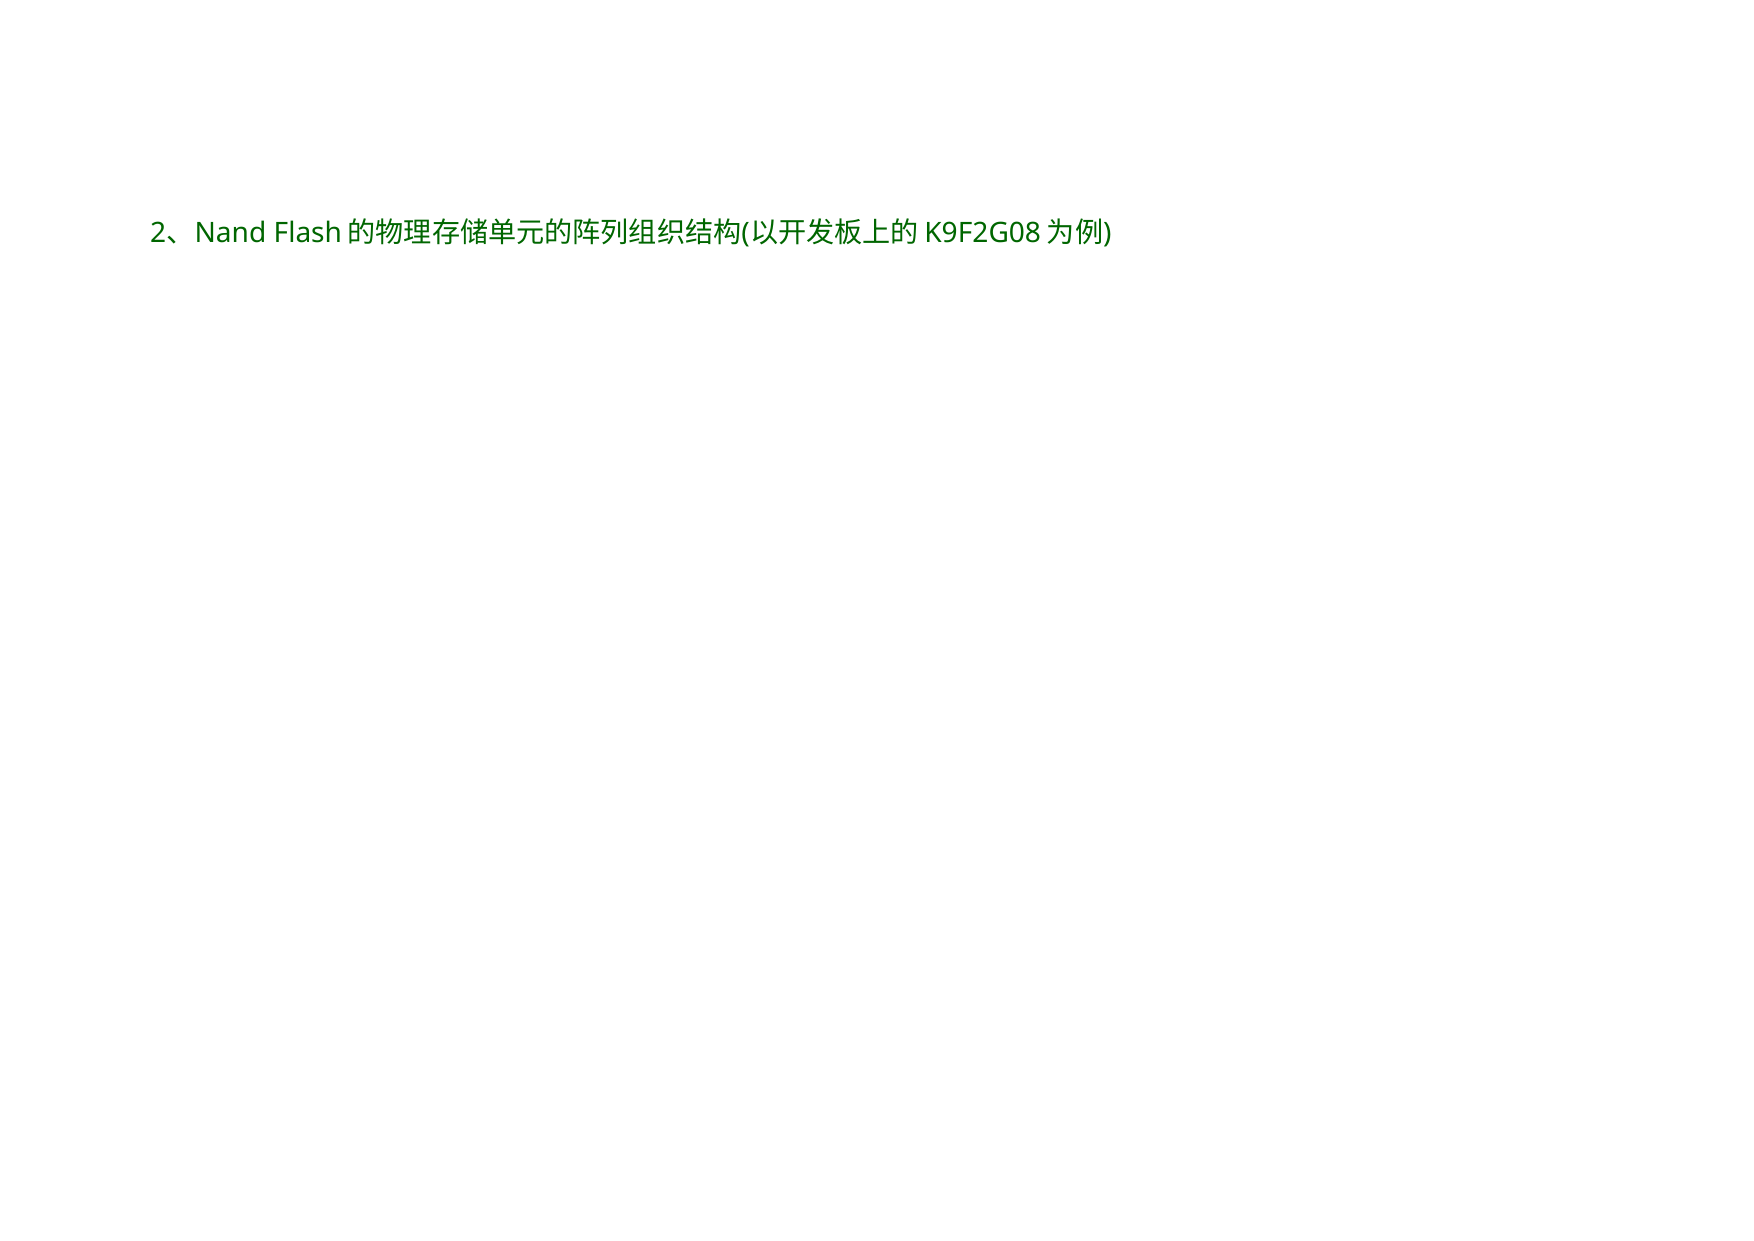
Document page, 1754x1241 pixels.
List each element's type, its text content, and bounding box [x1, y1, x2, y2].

text 2、Nand Flash的物理存储单元的阵列组织结构(以开发板上的K9F2G08为例) [150, 198, 1604, 263]
